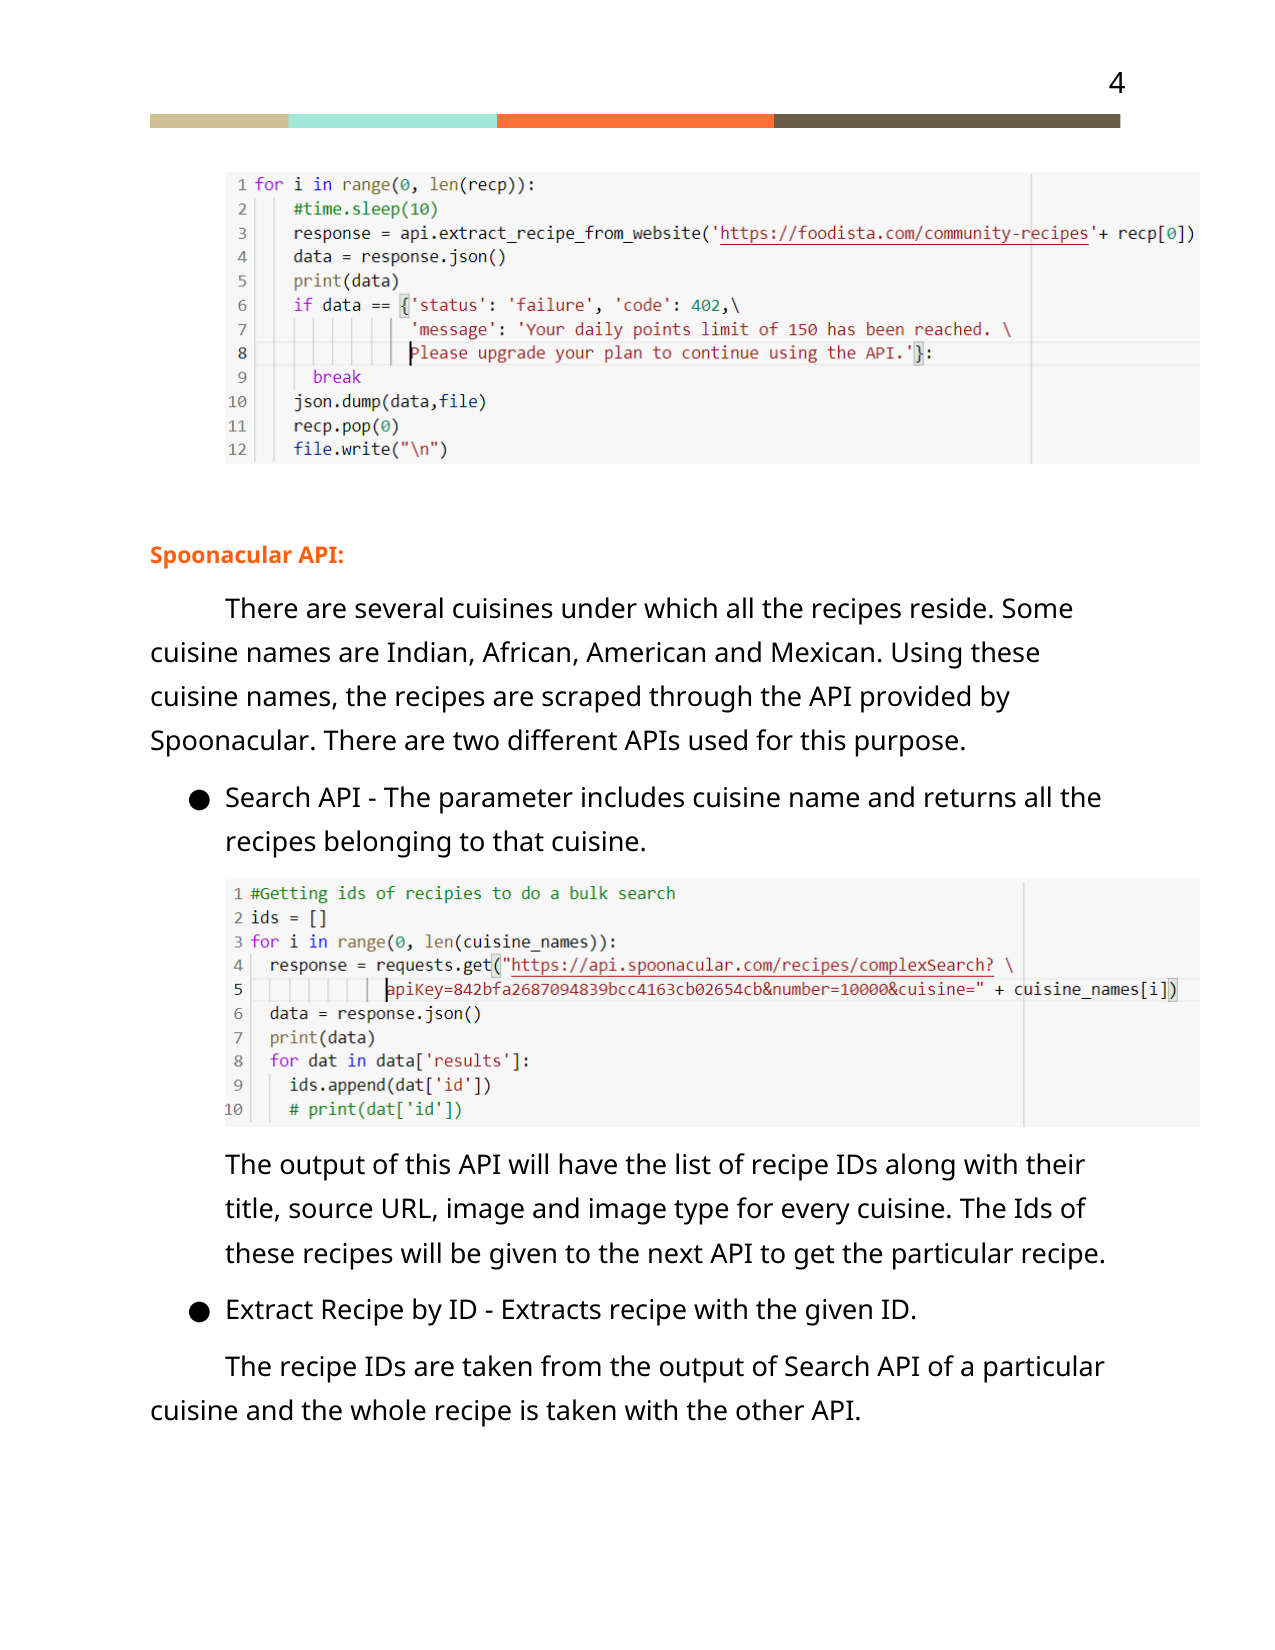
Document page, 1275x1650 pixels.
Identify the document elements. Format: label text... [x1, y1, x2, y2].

picture [150, 114, 1121, 128]
text Spoonacular API: [150, 539, 1125, 570]
text The recipe IDs are taken from the output of Search API of a particular cuisine and the whole recipe is taken with the other API. [150, 1347, 1125, 1428]
list Search API - The parameter includes cuisine name and returns all the recipes belonging to that cuisine. [187, 778, 1125, 859]
text The output of this API will have the list of recipe IDs along with their title, source URL, image and image type for every cuisine. The Ids of these recipes will be given to the next API to get the particular recipe. [225, 1146, 1125, 1271]
text There are several cuisines under which all the recipes reside. Some cuisine names are Indian, African, American and Mexican. Using these cuisine names, the recipes are scraped through the API provided by Spoonacular. There are two different APIs used for this purpose. [150, 589, 1125, 758]
list Extract Recipe by ID - Extracts recipe with the given ID. [187, 1291, 1125, 1328]
picture [225, 172, 1200, 464]
picture [225, 879, 1200, 1127]
